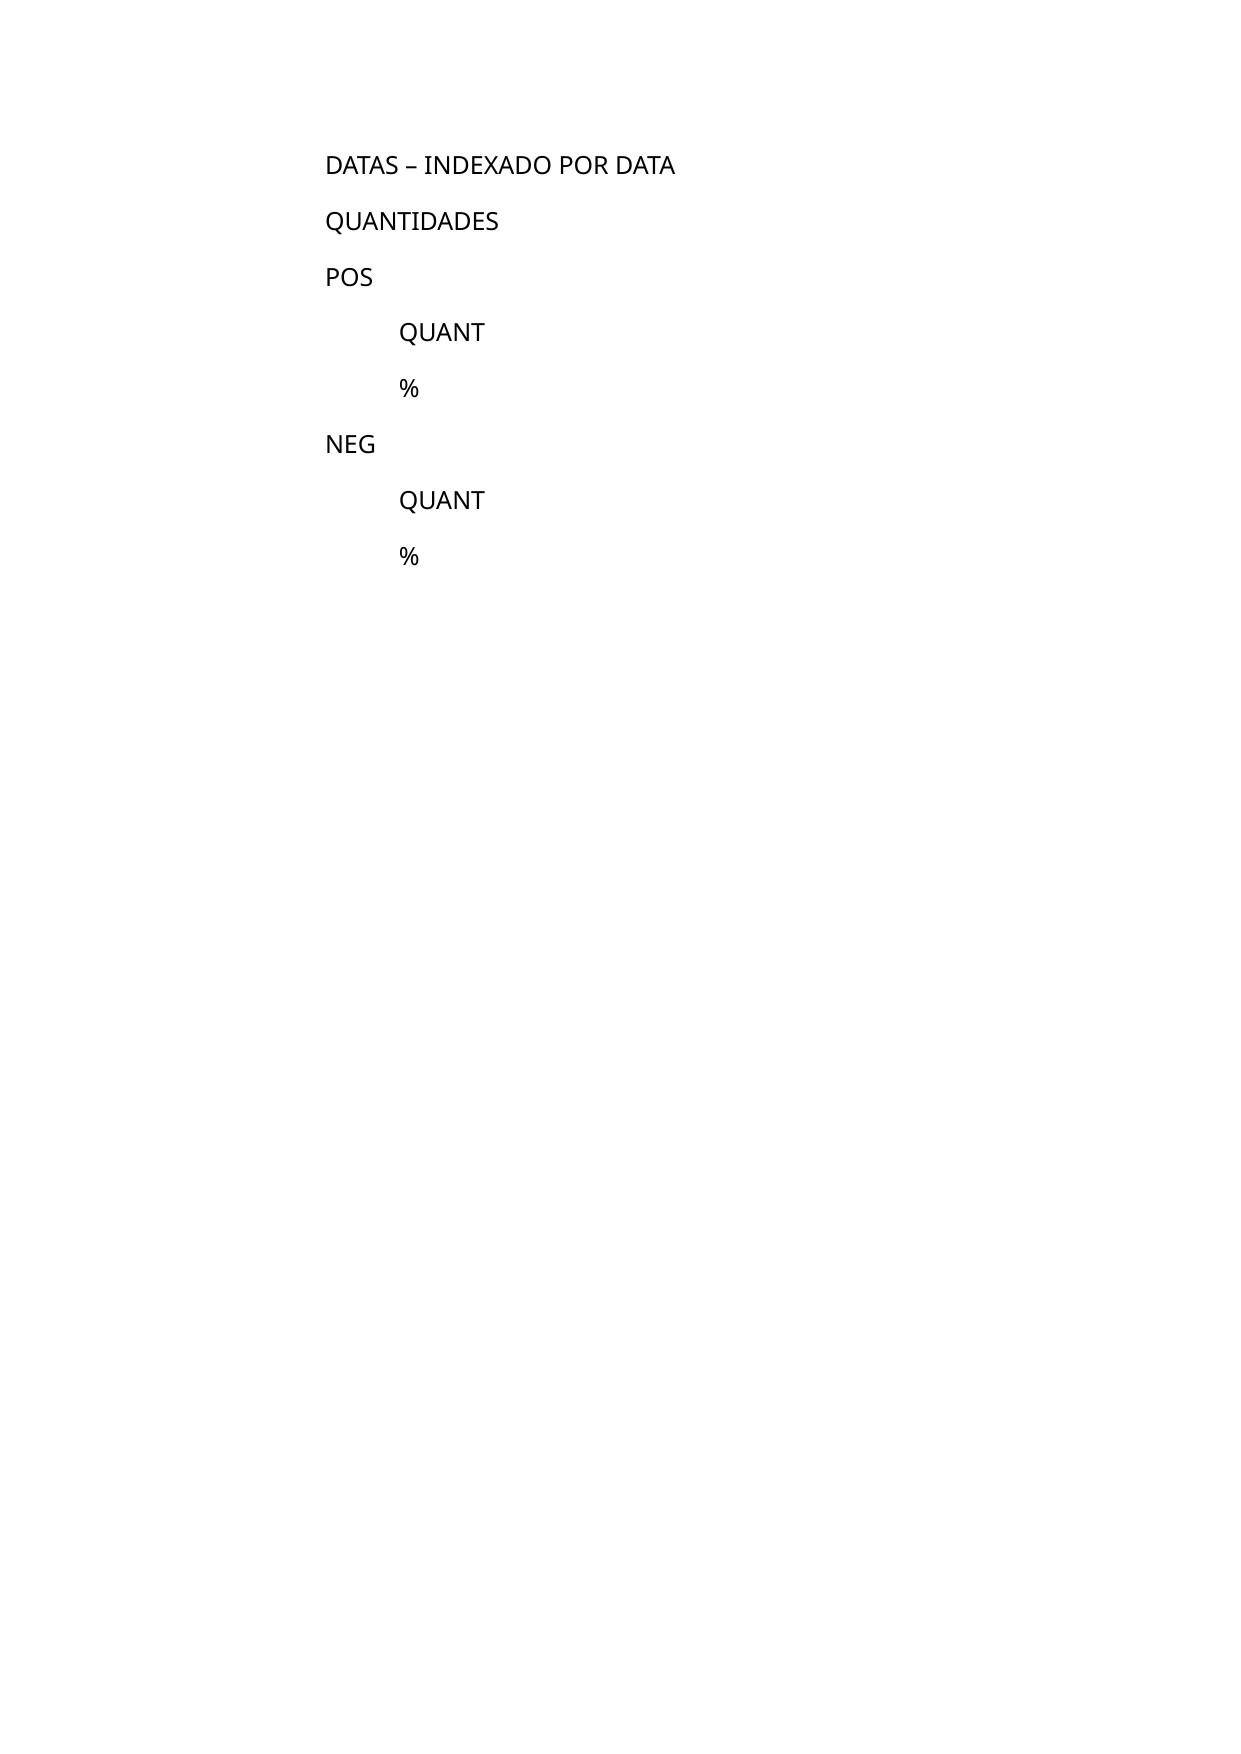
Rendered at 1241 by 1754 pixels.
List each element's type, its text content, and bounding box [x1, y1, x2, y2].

text QUANT [251, 483, 1063, 517]
text % [251, 371, 1063, 405]
text NEG [251, 427, 1063, 461]
text DATAS – INDEXADO POR DATA [251, 148, 1063, 182]
text POS [251, 259, 1063, 293]
text % [251, 538, 1063, 572]
text QUANTIDADES [251, 203, 1063, 237]
text QUANT [251, 315, 1063, 349]
